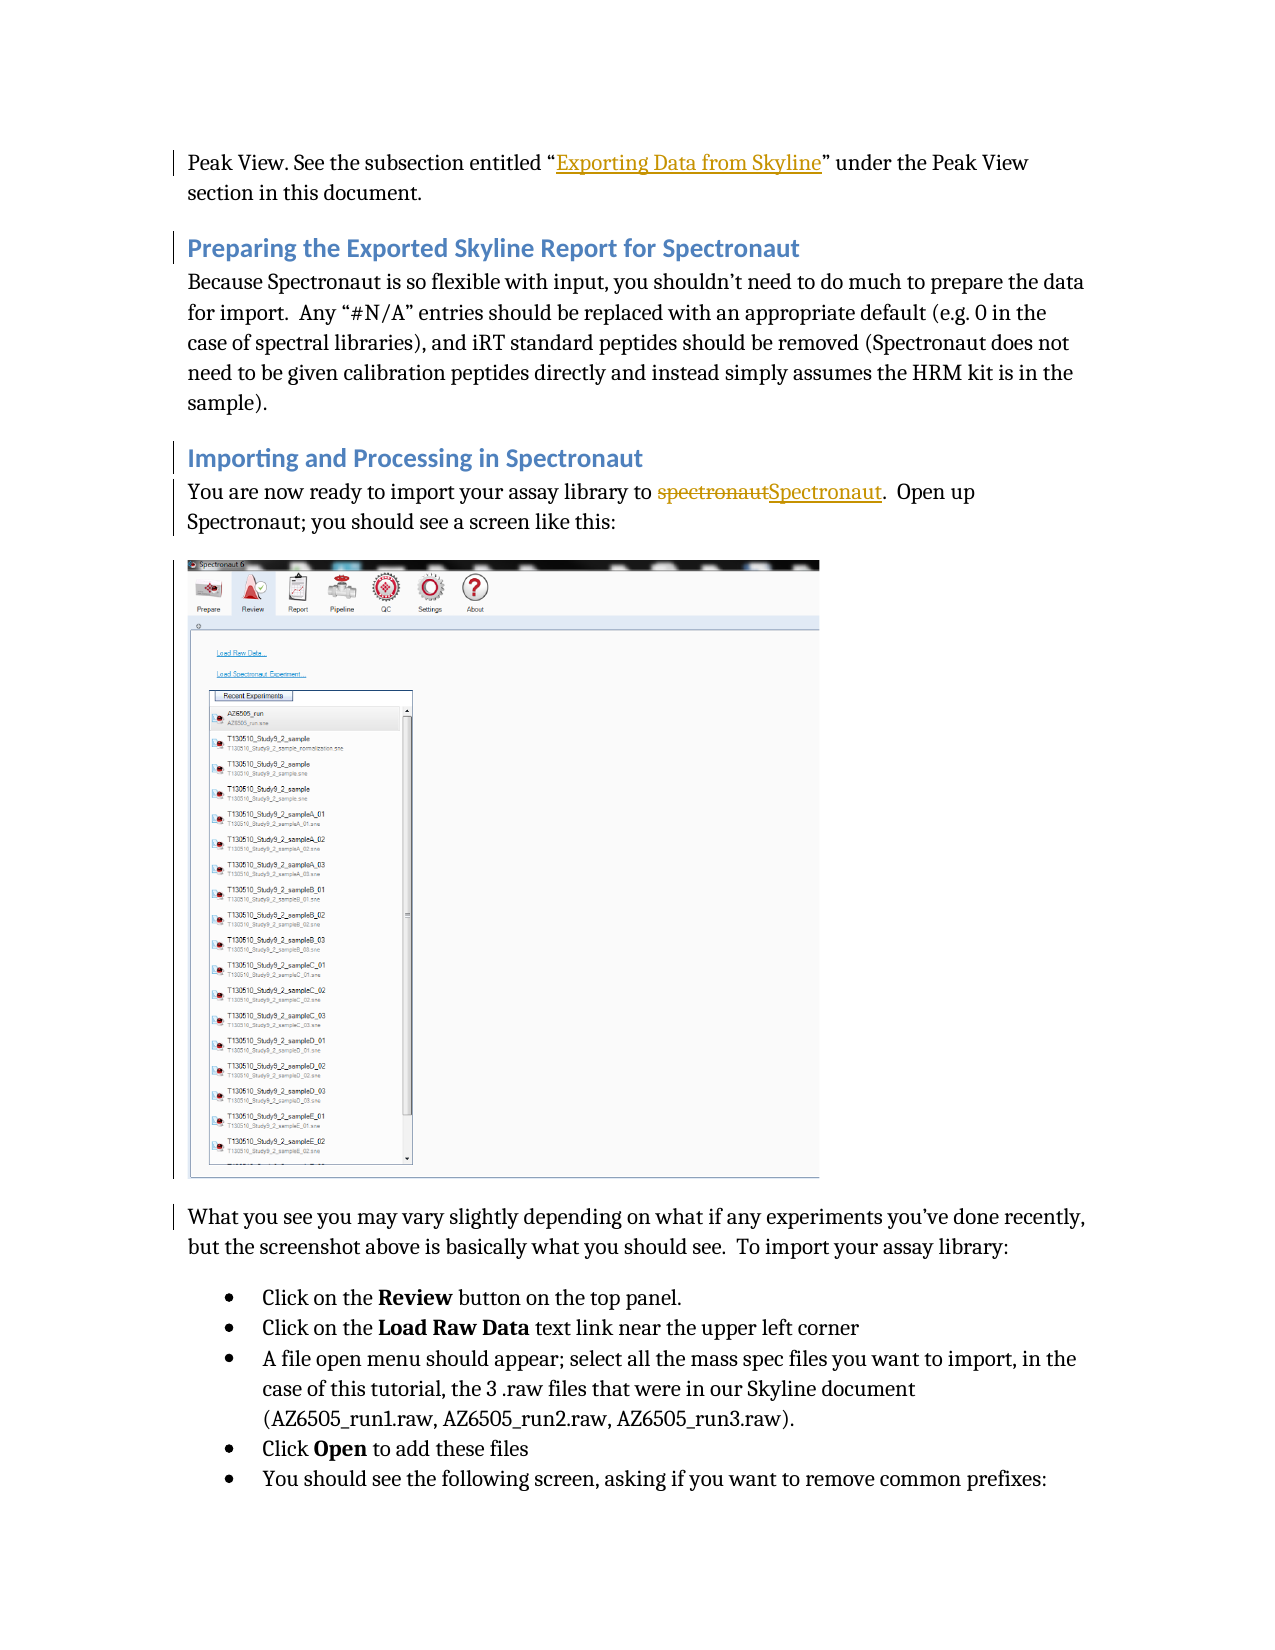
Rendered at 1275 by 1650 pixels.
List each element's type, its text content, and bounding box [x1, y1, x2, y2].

subtitle Preparing the Exported Skyline Report for Spectronaut [187, 231, 1087, 264]
list Click on the Review button on the top panel. [225, 1285, 1087, 1311]
picture [187, 560, 820, 1179]
text Because Spectronaut is so flexible with input, you shouldn’t need to do much to prepare the data for import. Any “#N/A” entries should be replaced with an appropriate default (e.g. 0 in the case of spectral libraries), and iRT standard peptides should be removed (Spectronaut does not need to be given calibration peptides directly and instead simply assumes the HRM kit is in the sample). [187, 269, 1087, 416]
list Click on the Load Raw Data text link near the upper left corner [225, 1315, 1087, 1341]
list You should see the following screen, asking if you want to remove common prefixes: [225, 1466, 1087, 1492]
text You are now ready to import your assay library to . Open up Spectronaut; you should see a screen like this: [187, 479, 1087, 536]
text What you see you may vary slightly depending on what if any experiments you’ve done recently, but the screenshot above is basically what you should see. To import your assay library: [187, 1204, 1087, 1260]
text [187, 150, 1087, 207]
list A file open menu should appear; select all the mass spec files you want to import, in the case of this tutorial, the 3 .raw files that were in our Skyline document (AZ6505_run1.raw, AZ6505_run2.raw, AZ6505_run3.raw). [225, 1345, 1087, 1432]
subtitle Importing and Processing in Spectronaut [187, 441, 1087, 474]
list Click Open to add these files [225, 1436, 1087, 1462]
